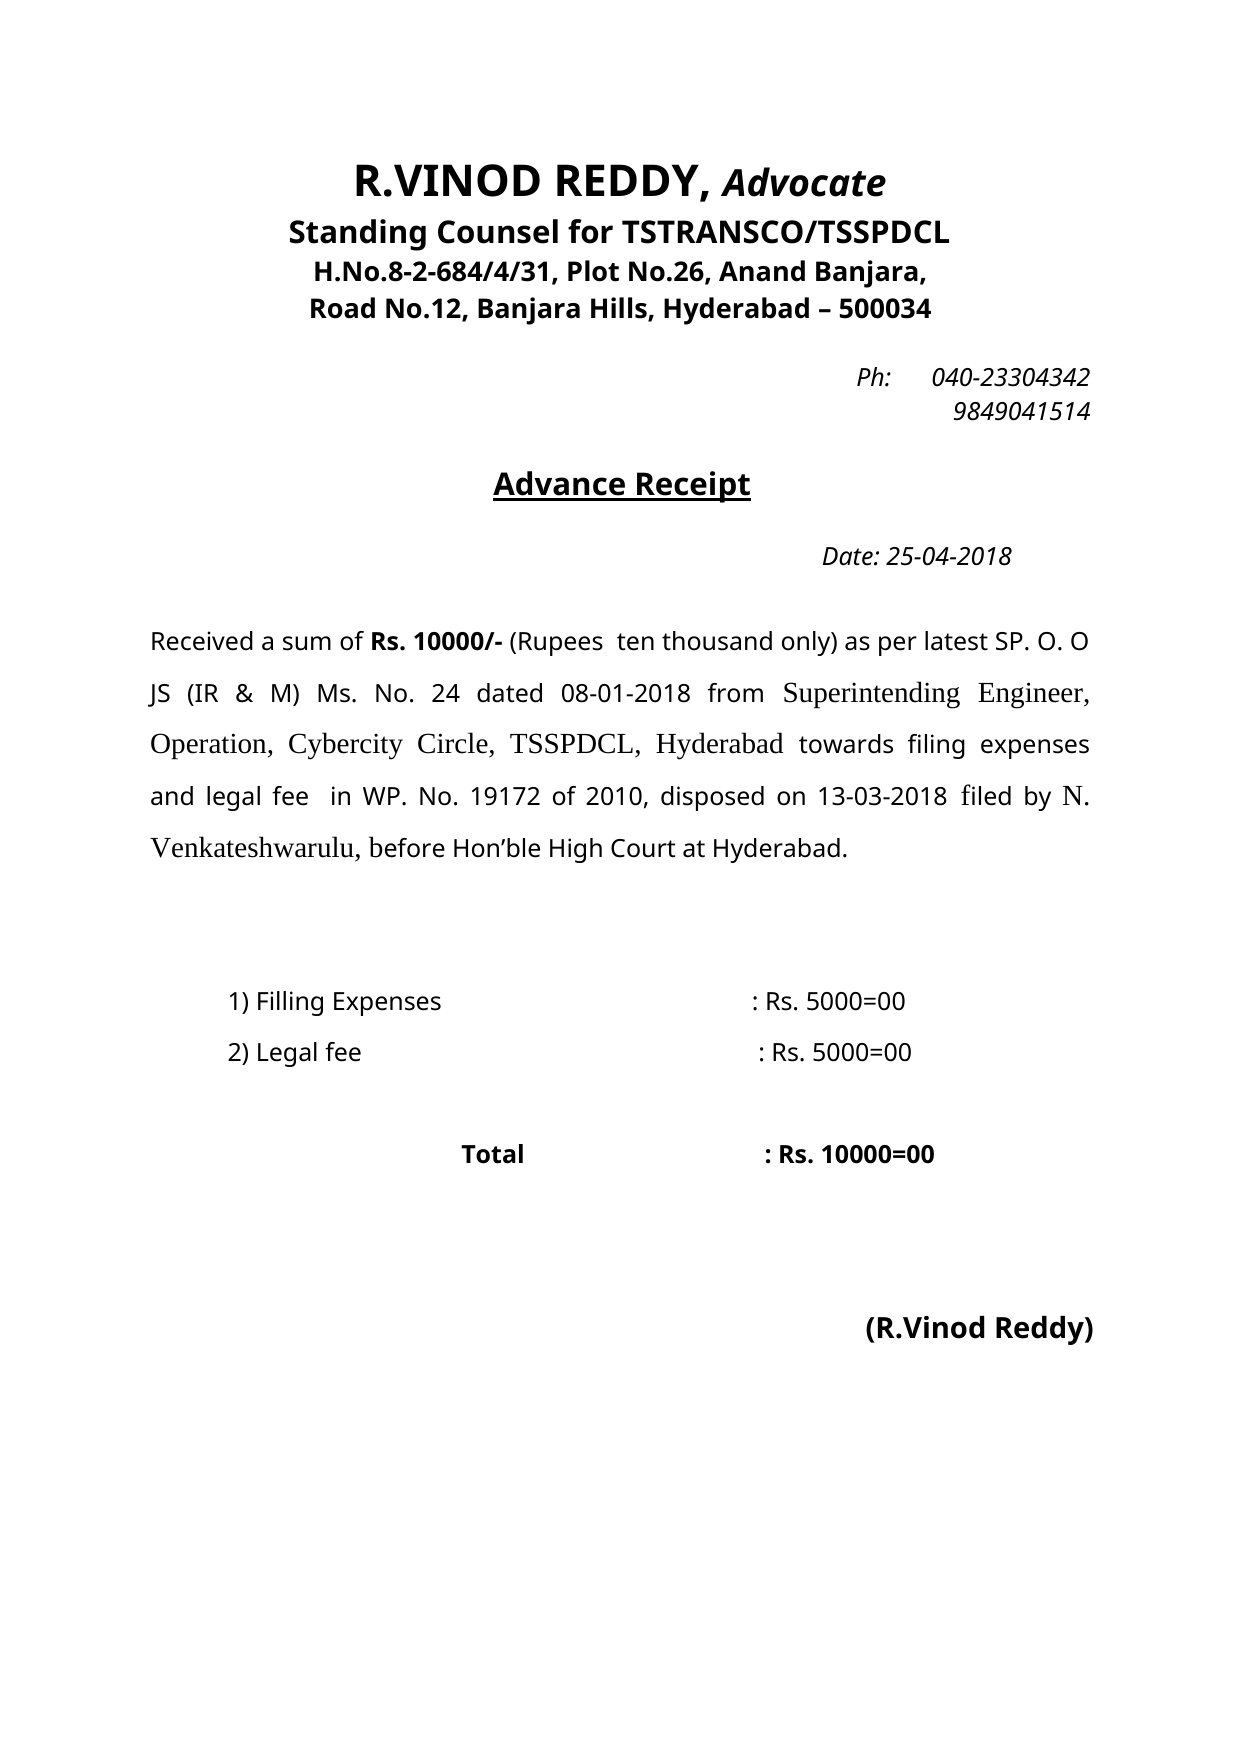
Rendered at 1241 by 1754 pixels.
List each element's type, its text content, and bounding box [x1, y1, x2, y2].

text R.VINOD REDDY, Advocate [227, 150, 1012, 209]
text Advance Receipt [150, 462, 1094, 505]
text 2) Legal fee : Rs. 5000=00 [227, 1035, 975, 1069]
text Road No.12, Banjara Hills, – 500034 [150, 289, 1090, 326]
text Ph: 040-23304342 [150, 360, 1090, 394]
text 9849041514 [150, 394, 1090, 428]
text 1) Filling Expenses : Rs. 5000=00 [227, 984, 975, 1018]
text (R.Vinod Reddy) [677, 1307, 1094, 1347]
text Date: 25-04-2018 [227, 539, 1012, 573]
text Total : Rs. 10000=00 [227, 1137, 975, 1171]
text Standing Counsel for TSTRANSCO/TSSPDCL [227, 209, 1012, 252]
text H.No.8-2-684/4/31, Plot No.26, Anand Banjara, [150, 252, 1090, 289]
text Received a sum of Rs. 10000/- (Rupees ten thousand only) as per latest SP. O. O JS (IR & M) Ms. No. 24 dated 08-01-2018 from Superintending Engineer, Operation, Cybercity Circle, TSSPDCL, Hyderabad towards filing expenses and legal fee in WP. No. 19172 of 2010, disposed on 13-03-2018 filed by N. Venkateshwarulu, before Hon’ble High Court at Hyderabad. [150, 624, 1090, 864]
